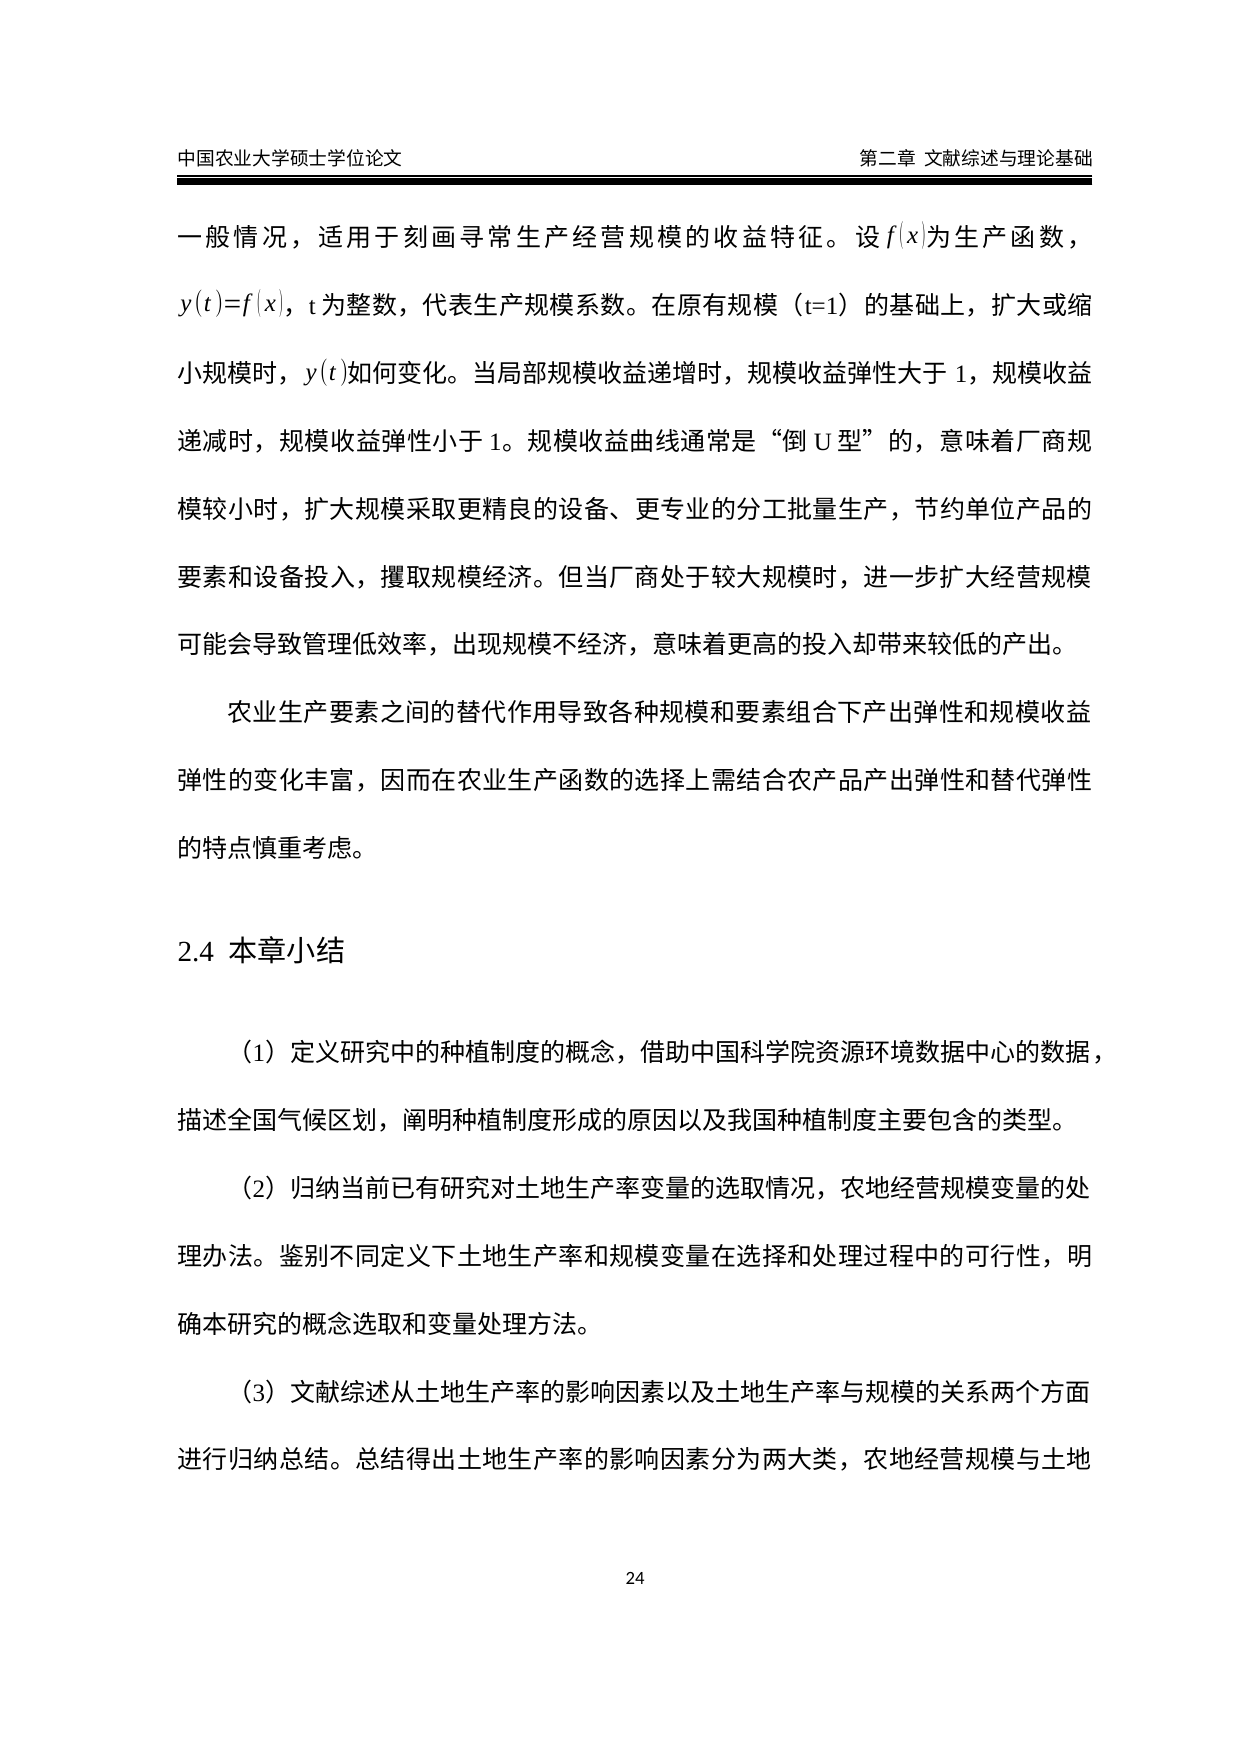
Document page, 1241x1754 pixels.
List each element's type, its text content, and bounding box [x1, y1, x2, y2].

text （2）归纳当前已有研究对土地生产率变量的选取情况，农地经营规模变量的处理办法。鉴别不同定义下土地生产率和规模变量在选择和处理过程中的可行性，明确本研究的概念选取和变量处理方法。 [177, 1152, 1092, 1356]
text （3）文献综述从土地生产率的影响因素以及土地生产率与规模的关系两个方面进行归纳总结。总结得出土地生产率的影响因素分为两大类，农地经营规模与土地生产率呈现正向、负向或复合型的关系，负向关系的形成原因有三大类，最终鉴别既有研究的贡献与存在的不足。 [177, 1356, 1092, 1492]
text 2.4 本章小结 [177, 915, 1092, 983]
text 农业生产要素之间的替代作用导致各种规模和要素组合下产出弹性和规模收益弹性的变化丰富，因而在农业生产函数的选择上需结合农产品产出弹性和替代弹性的特点慎重考虑。 [177, 677, 1092, 881]
text （1）定义研究中的种植制度的概念，借助中国科学院资源环境数据中心的数据，描述全国气候区划，阐明种植制度形成的原因以及我国种植制度主要包含的类型。 [177, 1017, 1092, 1152]
